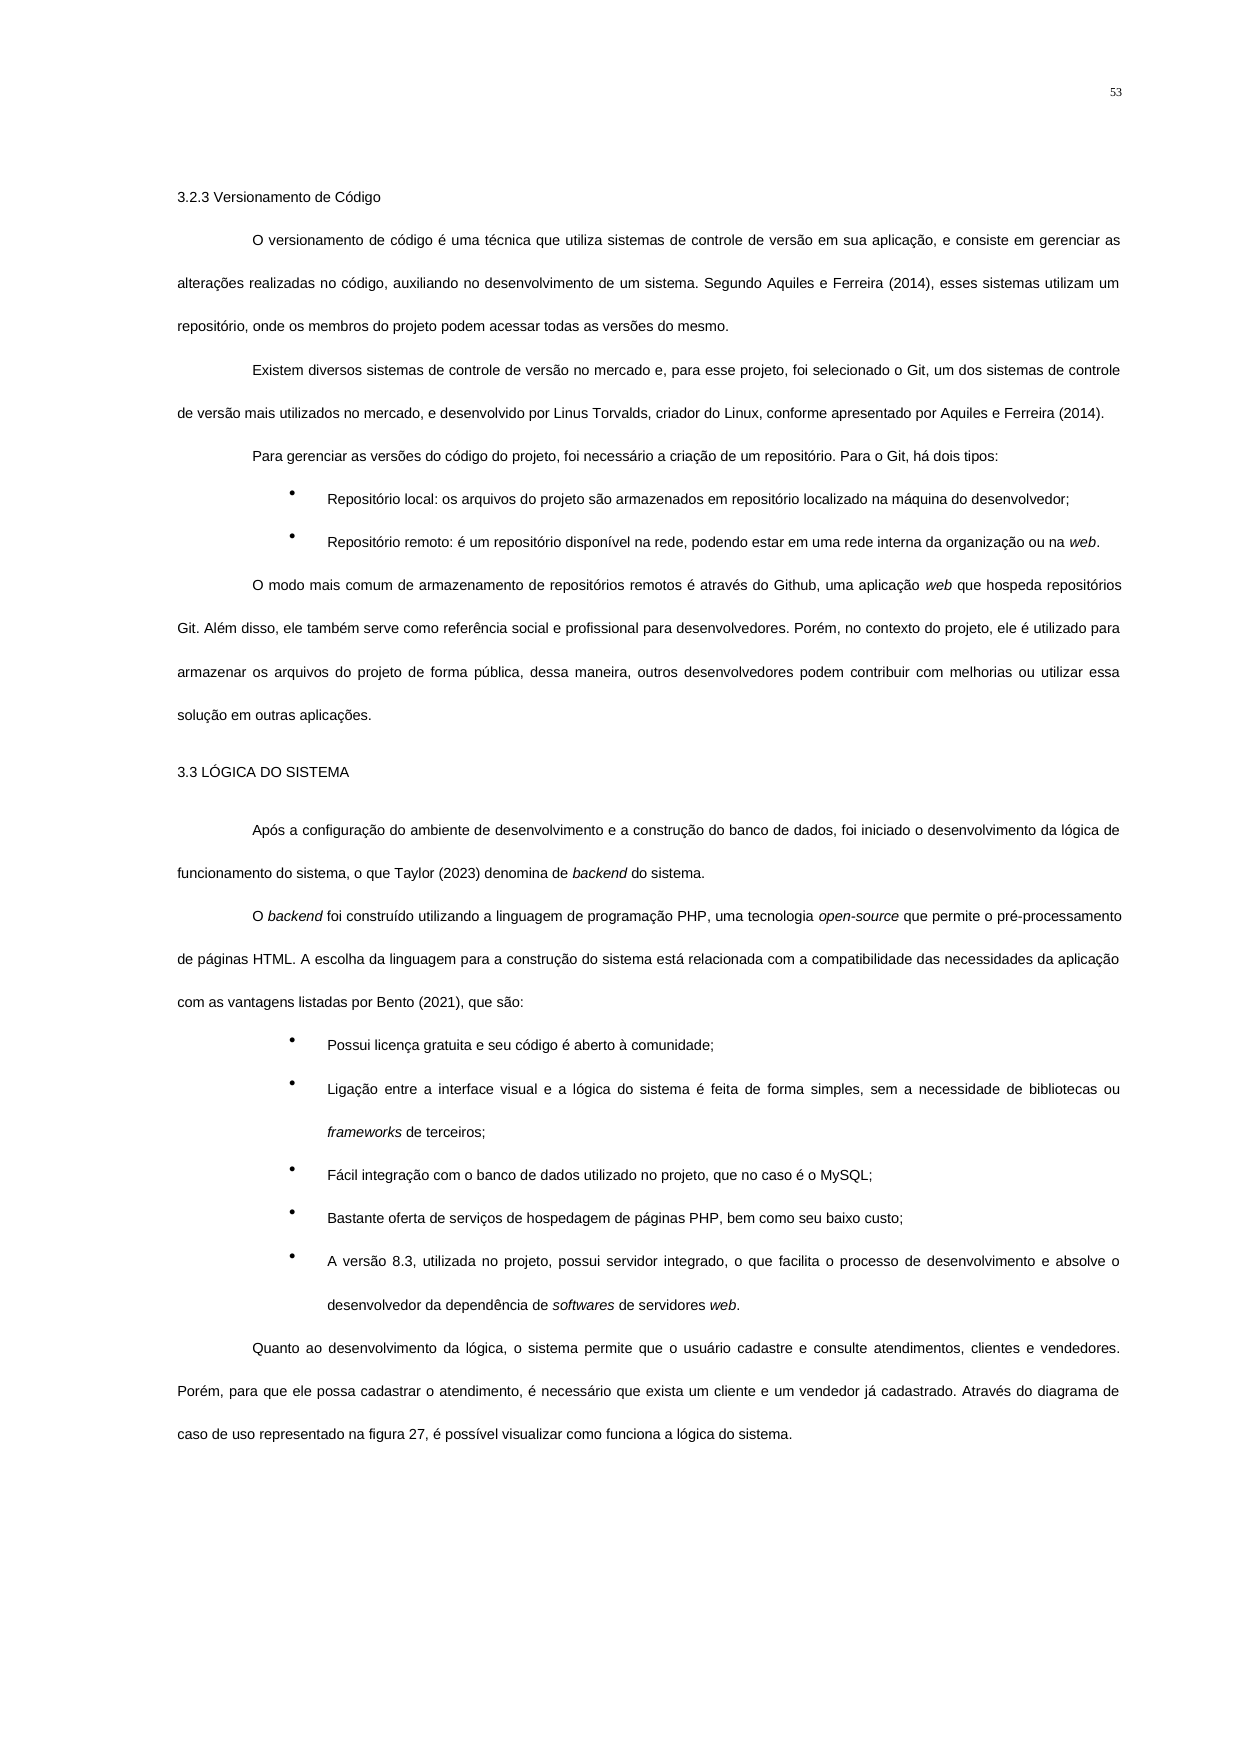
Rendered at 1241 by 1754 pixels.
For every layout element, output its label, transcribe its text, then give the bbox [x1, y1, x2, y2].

text O backend foi construído utilizando a linguagem de programação PHP, uma tecnologia open-source que permite o pré-processamento de páginas HTML. A escolha da linguagem para a construção do sistema está relacionada com a compatibilidade das necessidades da aplicação com as vantagens listadas por Bento (2021), que são: [177, 896, 1122, 1011]
list A versão 8.3, utilizada no projeto, possui servidor integrado, o que facilita o processo de desenvolvimento e absolve o desenvolvedor da dependência de softwares de servidores web. [289, 1241, 1122, 1313]
list Repositório remoto: é um repositório disponível na rede, podendo estar em uma rede interna da organização ou na web. [289, 522, 1122, 551]
list Ligação entre a interface visual e a lógica do sistema é feita de forma simples, sem a necessidade de bibliotecas ou frameworks de terceiros; [289, 1068, 1122, 1141]
text O modo mais comum de armazenamento de repositórios remotos é através do Github, uma aplicação web que hospeda repositórios Git. Além disso, ele também serve como referência social e profissional para desenvolvedores. Porém, no contexto do projeto, ele é utilizado para armazenar os arquivos do projeto de forma pública, dessa maneira, outros desenvolvedores podem contribuir com melhorias ou utilizar essa solução em outras aplicações. [177, 565, 1122, 723]
list Bastante oferta de serviços de hospedagem de páginas PHP, bem como seu baixo custo; [289, 1198, 1122, 1227]
text Para gerenciar as versões do código do projeto, foi necessário a criação de um repositório. Para o Git, há dois tipos: [177, 436, 1122, 464]
list Fácil integração com o banco de dados utilizado no projeto, que no caso é o MySQL; [289, 1155, 1122, 1184]
text O versionamento de código é uma técnica que utiliza sistemas de controle de versão em sua aplicação, e consiste em gerenciar as alterações realizadas no código, auxiliando no desenvolvimento de um sistema. Segundo Aquiles e Ferreira (2014), esses sistemas utilizam um repositório, onde os membros do projeto podem acessar todas as versões do mesmo. [177, 220, 1122, 335]
text Após a configuração do ambiente de desenvolvimento e a construção do banco de dados, foi iniciado o desenvolvimento da lógica de funcionamento do sistema, o que Taylor (2023) denomina de backend do sistema. [177, 810, 1122, 882]
text 3.3 LÓGICA DO SISTEMA [177, 752, 1122, 781]
list Possui licença gratuita e seu código é aberto à comunidade; [289, 1025, 1122, 1054]
text 3.2.3 Versionamento de Código [177, 177, 1122, 206]
list Repositório local: os arquivos do projeto são armazenados em repositório localizado na máquina do desenvolvedor; [289, 479, 1122, 508]
text Existem diversos sistemas de controle de versão no mercado e, para esse projeto, foi selecionado o Git, um dos sistemas de controle de versão mais utilizados no mercado, e desenvolvido por Linus Torvalds, criador do Linux, conforme apresentado por Aquiles e Ferreira (2014). [177, 349, 1122, 421]
text Quanto ao desenvolvimento da lógica, o sistema permite que o usuário cadastre e consulte atendimentos, clientes e vendedores. Porém, para que ele possa cadastrar o atendimento, é necessário que exista um cliente e um vendedor já cadastrado. Através do diagrama de caso de uso representado na figura 27, é possível visualizar como funciona a lógica do sistema. [177, 1328, 1122, 1443]
